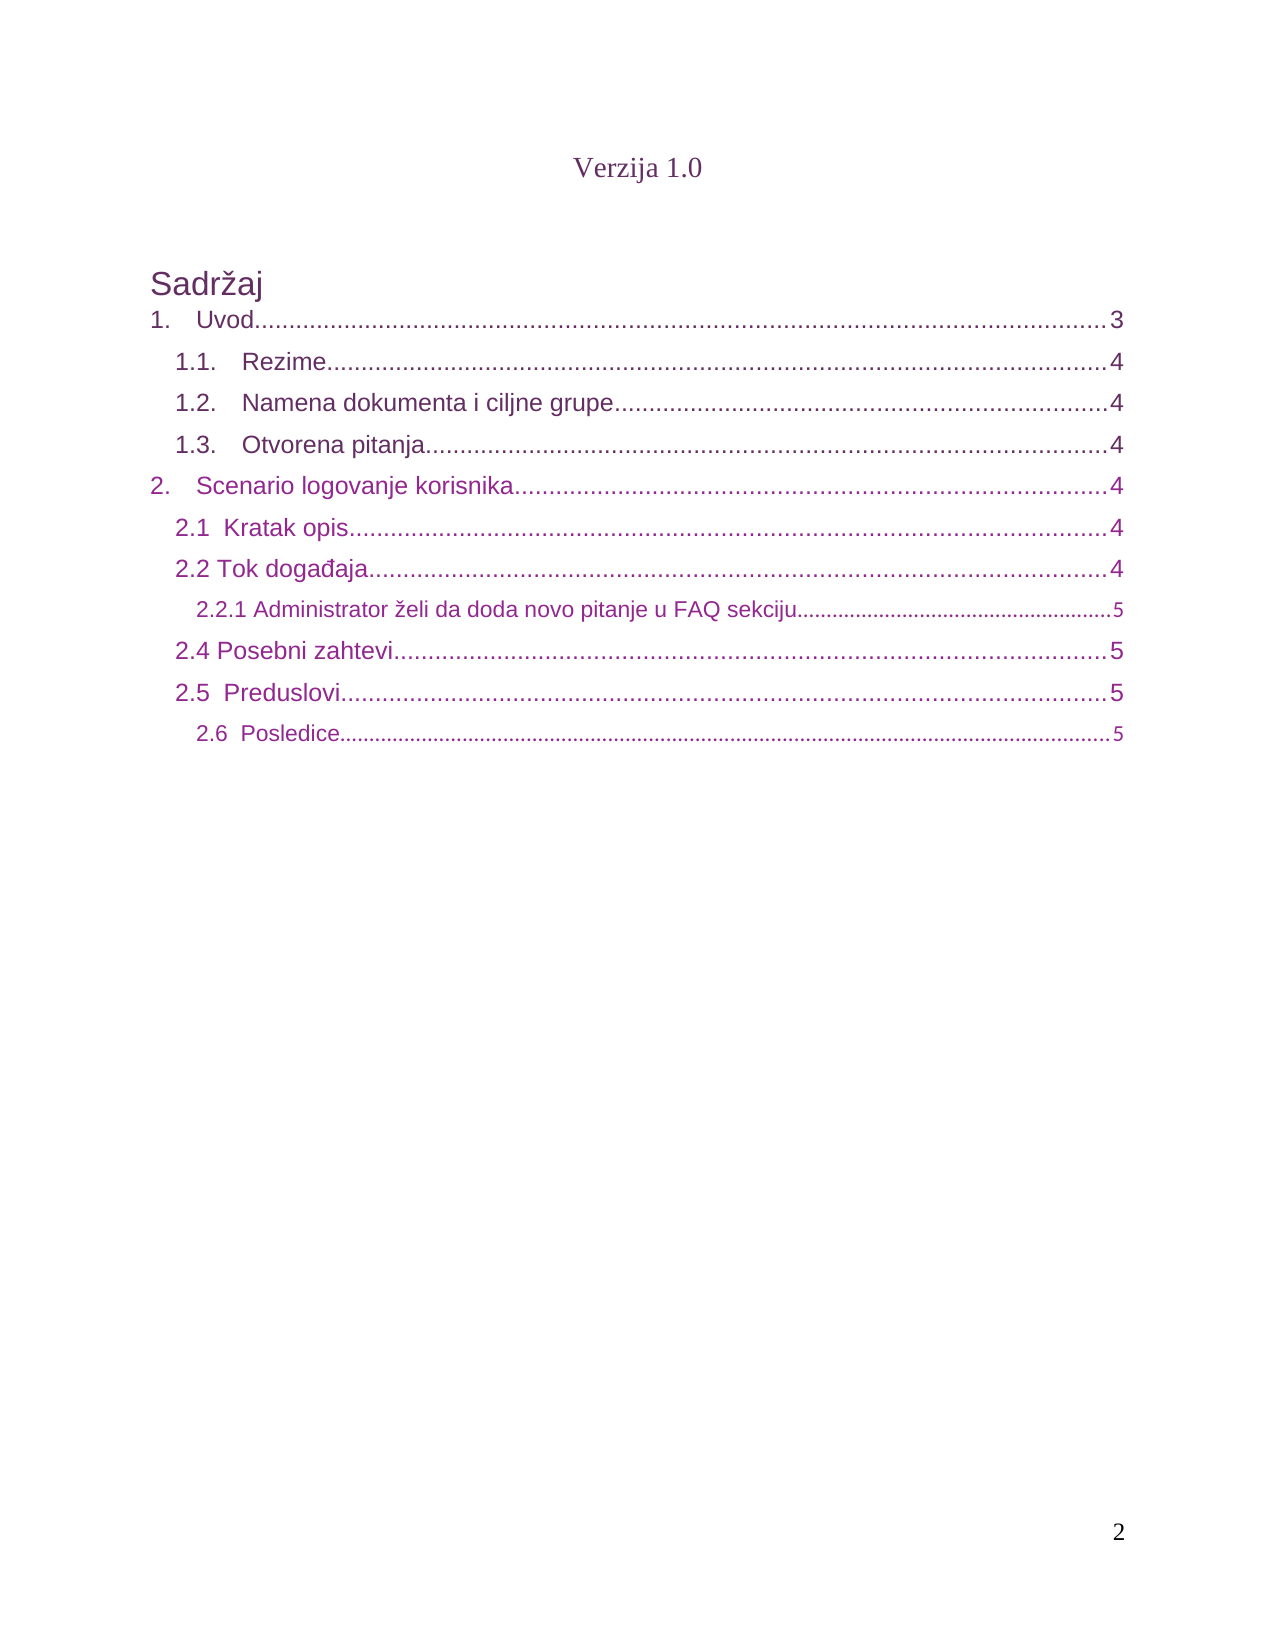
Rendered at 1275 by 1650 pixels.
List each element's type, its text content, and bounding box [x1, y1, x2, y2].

text Verzija 1.0 [150, 150, 1125, 183]
